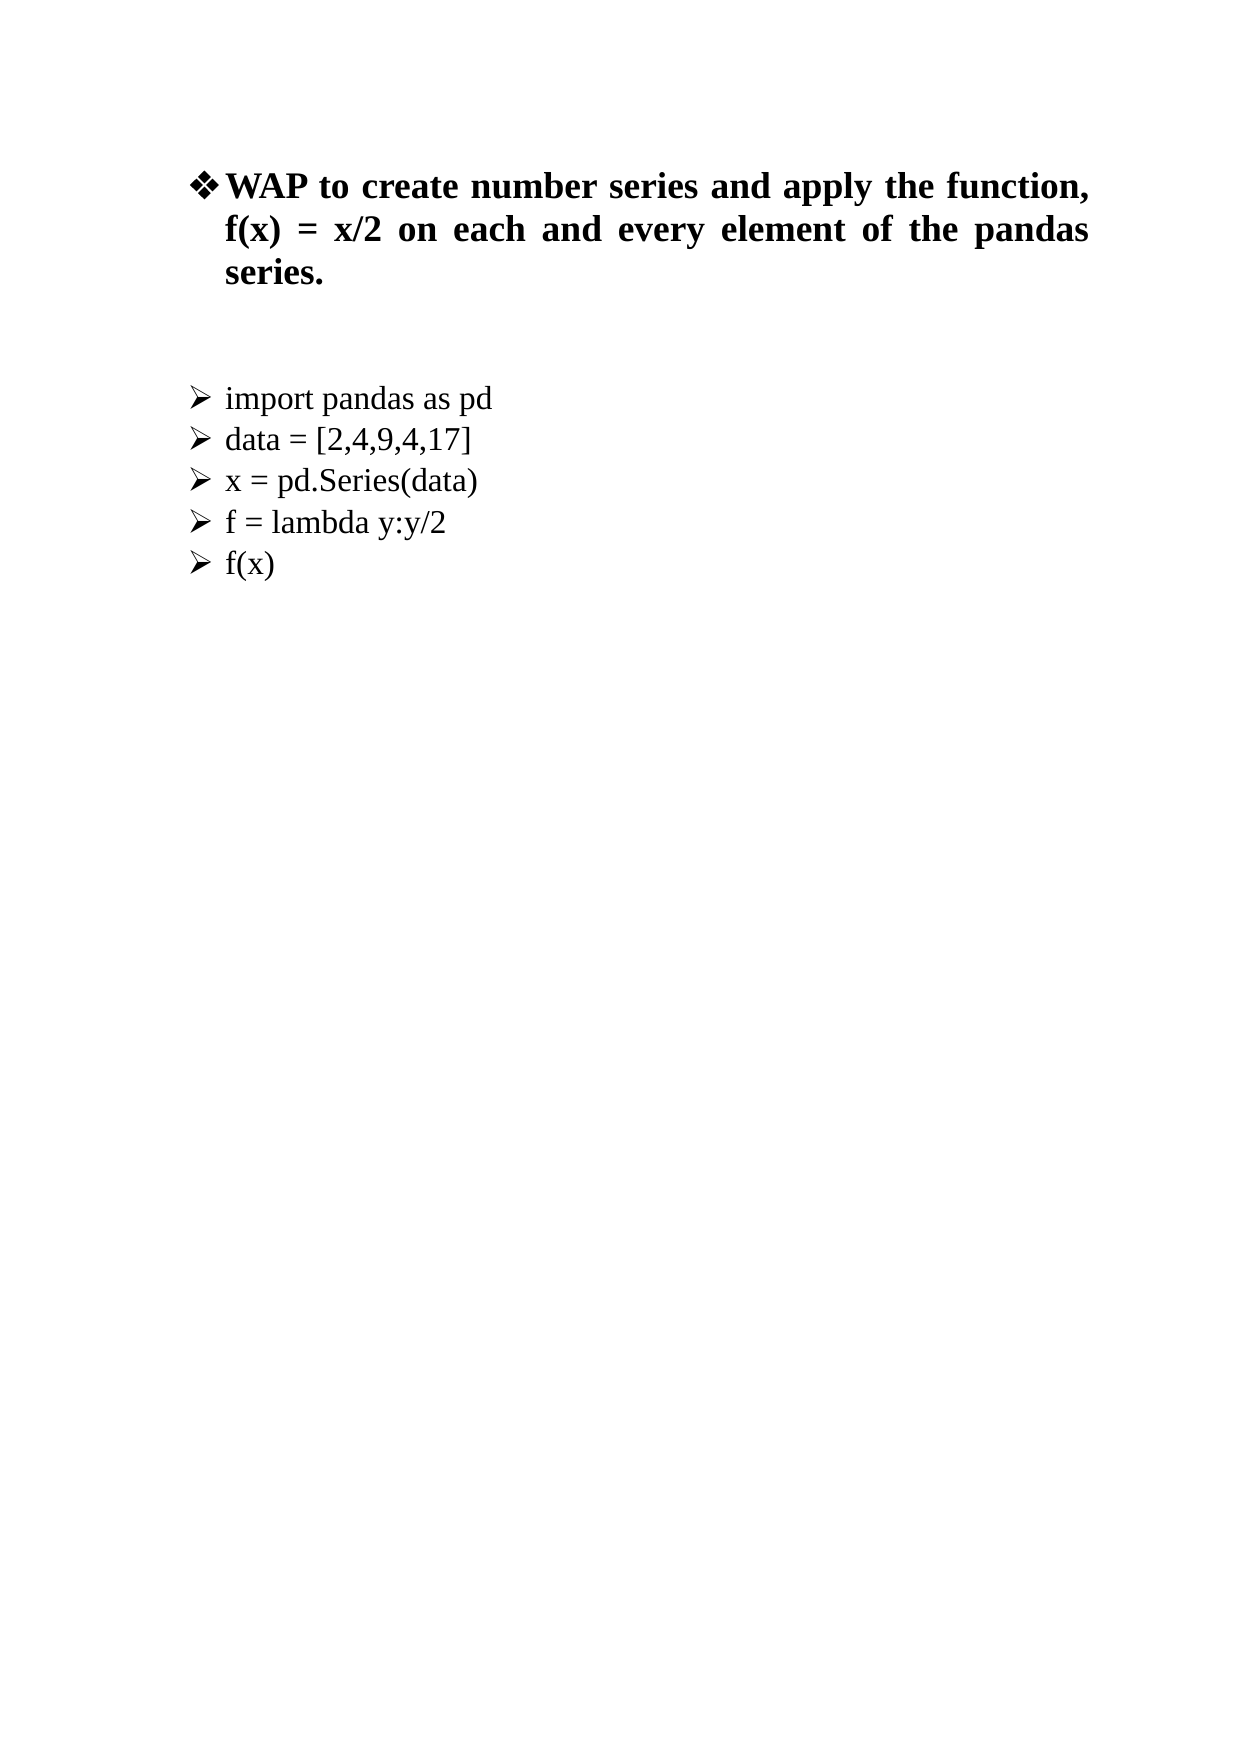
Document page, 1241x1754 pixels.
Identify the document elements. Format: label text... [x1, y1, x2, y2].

list f(x) [187, 543, 1090, 582]
list data = [2,4,9,4,17] [187, 419, 1090, 458]
list import pandas as pd [187, 378, 1090, 416]
list WAP to create number series and apply the function, f(x) = x/2 on each and every element of the pandas series. [187, 163, 1090, 293]
list f = lambda y:y/2 [187, 502, 1090, 540]
list x = pd.Series(data) [187, 461, 1090, 499]
